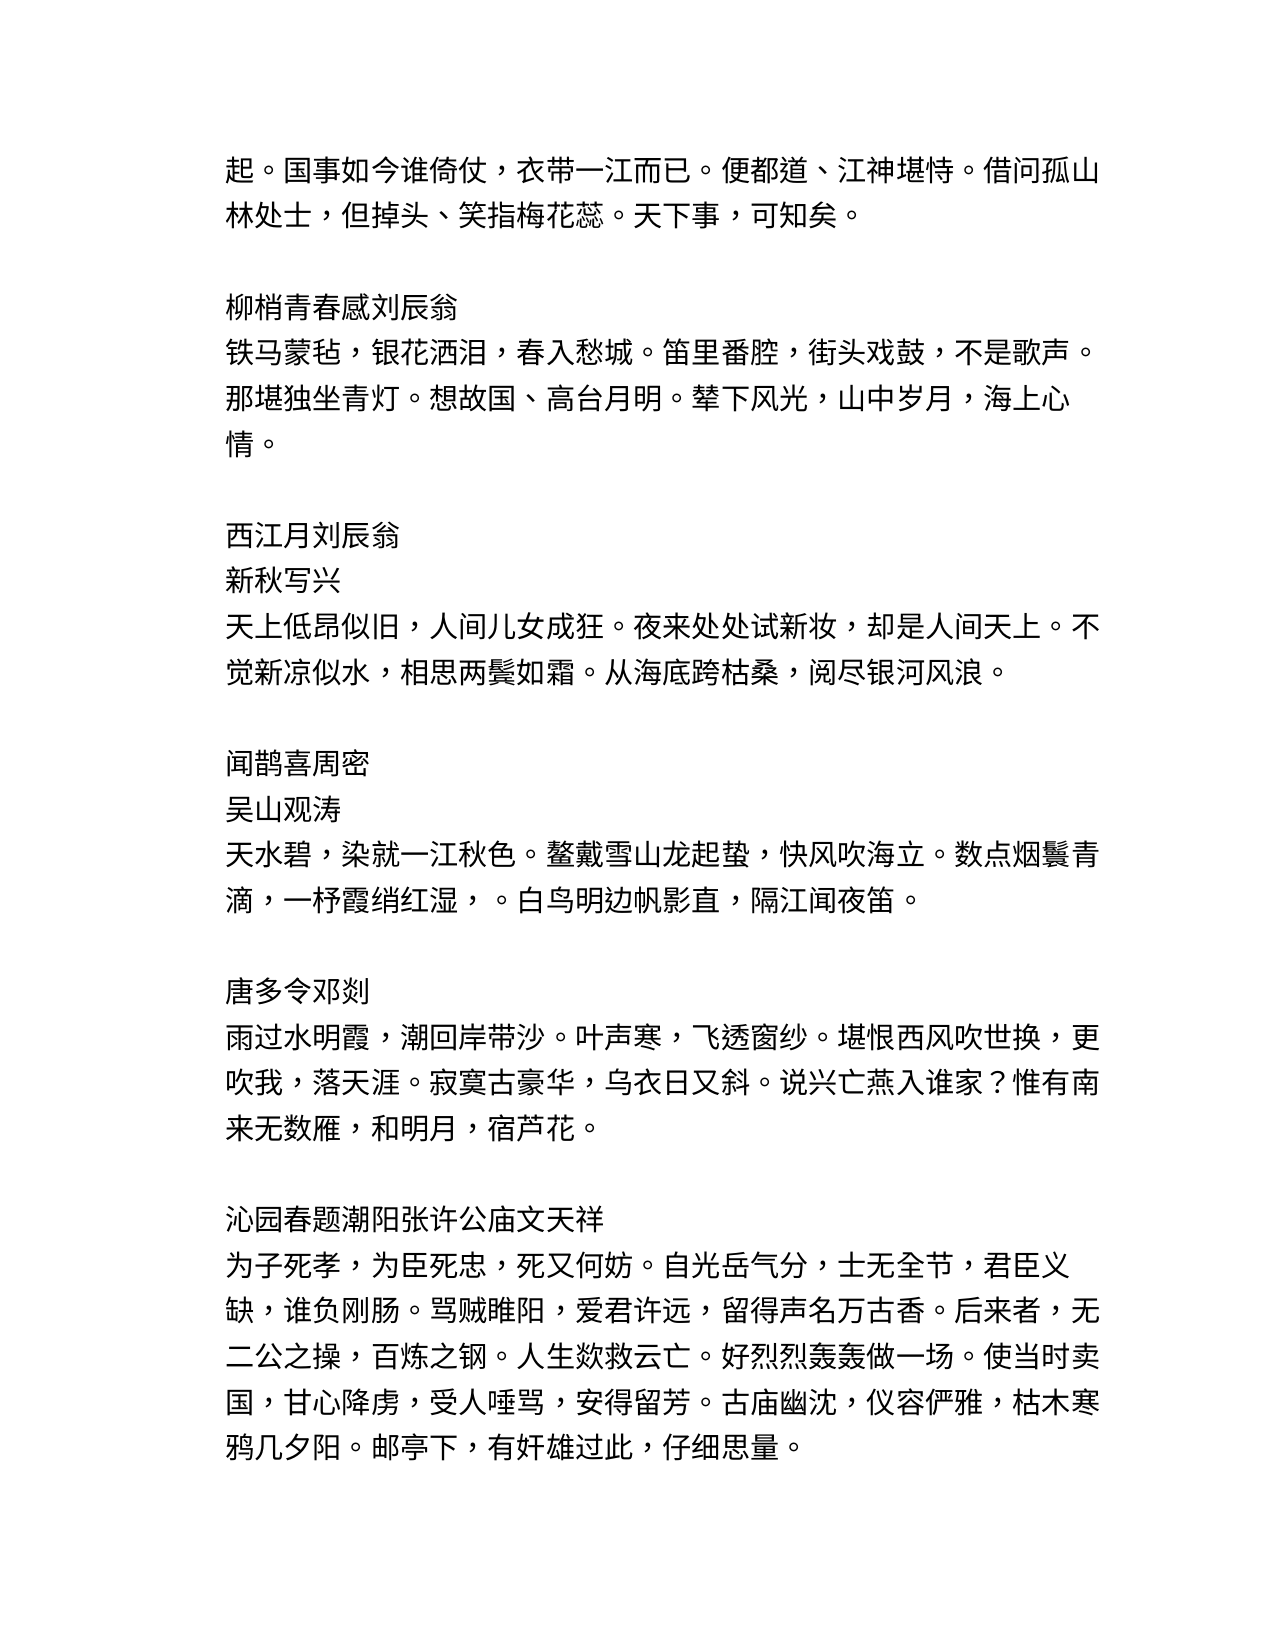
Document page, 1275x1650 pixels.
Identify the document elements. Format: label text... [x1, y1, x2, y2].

text 沁园春题潮阳张许公庙文天祥 [225, 1199, 1125, 1239]
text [225, 150, 1125, 235]
text 雨过水明霞，潮回岸带沙。叶声寒，飞透窗纱。堪恨西风吹世换，更吹我，落天涯。寂寞古豪华，乌衣日又斜。说兴亡燕入谁家？惟有南来无数雁，和明月，宿芦花。 [225, 1017, 1125, 1148]
text 天水碧，染就一江秋色。鳌戴雪山龙起蛰，快风吹海立。数点烟鬟青滴，一杼霞绡红湿，。白鸟明边帆影直，隔江闻夜笛。 [225, 834, 1125, 920]
text 闻鹊喜周密 [225, 743, 1125, 783]
text 西江月刘辰翁 [225, 515, 1125, 555]
text 唐多令邓剡 [225, 971, 1125, 1011]
text 柳梢青春感刘辰翁 [225, 287, 1125, 327]
text 新秋写兴 [225, 561, 1125, 600]
text 为子死孝，为臣死忠，死又何妨。自光岳气分，士无全节，君臣义缺，谁负刚肠。骂贼睢阳，爱君许远，留得声名万古香。后来者，无二公之操，百炼之钢。人生欻救云亡。好烈烈轰轰做一场。使当时卖国，甘心降虏，受人唾骂，安得留芳。古庙幽沈，仪容俨雅，枯木寒鸦几夕阳。邮亭下，有奸雄过此，仔细思量。 [225, 1245, 1125, 1467]
text 天上低昂似旧，人间儿女成狂。夜来处处试新妆，却是人间天上。不觉新凉似水，相思两鬓如霜。从海底跨枯桑，阅尽银河风浪。 [225, 606, 1125, 692]
text 吴山观涛 [225, 789, 1125, 828]
text 铁马蒙毡，银花洒泪，春入愁城。笛里番腔，街头戏鼓，不是歌声。那堪独坐青灯。想故国、高台月明。辇下风光，山中岁月，海上心情。 [225, 332, 1125, 463]
